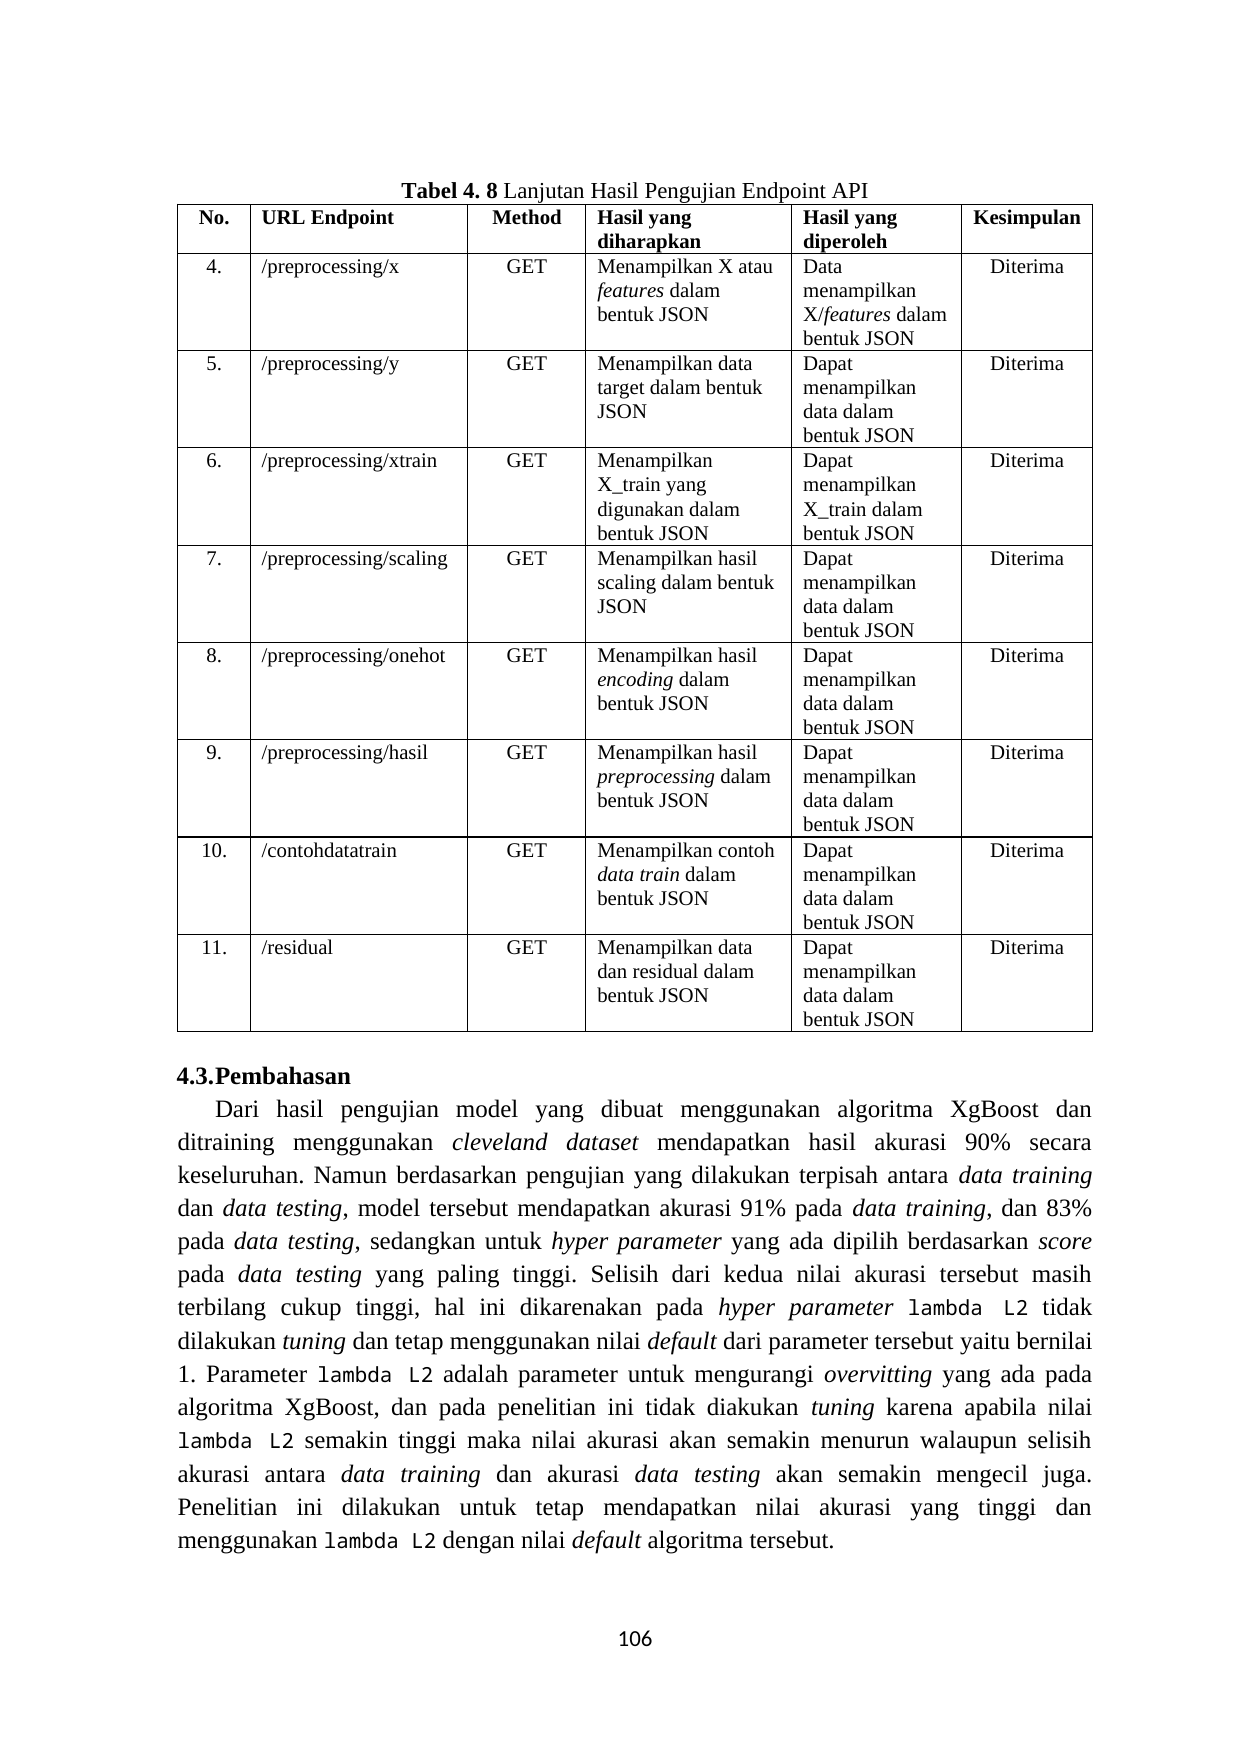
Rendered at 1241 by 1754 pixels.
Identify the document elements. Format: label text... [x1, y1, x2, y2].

table_cell 10. [178, 838, 250, 934]
table_cell /preprocessing/x [251, 254, 467, 350]
table_cell Menampilkan X atau features dalam bentuk JSON [586, 254, 791, 350]
table_cell Menampilkan hasil encoding dalam bentuk JSON [586, 643, 791, 739]
table_cell GET [468, 254, 585, 350]
table_cell Diterima [962, 351, 1092, 447]
table_cell GET [468, 838, 585, 934]
table_cell Dapat menampilkan data dalam bentuk JSON [792, 838, 961, 934]
table_cell Diterima [962, 546, 1092, 642]
table_cell 9. [178, 740, 250, 836]
table_header Method [468, 205, 585, 253]
table_cell Dapat menampilkan data dalam bentuk JSON [792, 935, 961, 1031]
text Dari hasil pengujian model yang dibuat menggunakan algoritma XgBoost dan ditraining menggunakan cleveland dataset mendapatkan hasil akurasi 90% secara keseluruhan. Namun berdasarkan pengujian yang dilakukan terpisah antara data training dan data testing, model tersebut mendapatkan akurasi 91% pada data training, dan 83% pada data testing, sedangkan untuk hyper parameter yang ada dipilih berdasarkan score pada data testing yang paling tinggi. Selisih dari kedua nilai akurasi tersebut masih terbilang cukup tinggi, hal ini dikarenakan pada hyper parameter lambda L2 tidak dilakukan tuning dan tetap menggunakan nilai default dari parameter tersebut yaitu bernilai 1. Parameter lambda L2 adalah parameter untuk mengurangi overvitting yang ada pada algoritma XgBoost, dan pada penelitian ini tidak diakukan tuning karena apabila nilai lambda L2 semakin tinggi maka nilai akurasi akan semakin menurun walaupun selisih akurasi antara data training dan akurasi data testing akan semakin mengecil juga. Penelitian ini dilakukan untuk tetap mendapatkan nilai akurasi yang tinggi dan menggunakan lambda L2 dengan nilai default algoritma tersebut. [177, 1094, 1092, 1555]
table_cell /preprocessing/onehot [251, 643, 467, 739]
table_cell Menampilkan data dan residual dalam bentuk JSON [586, 935, 791, 1031]
table_header URL Endpoint [251, 205, 467, 253]
table_cell /contohdatatrain [251, 838, 467, 934]
table_cell GET [468, 740, 585, 836]
table_cell /preprocessing/xtrain [251, 448, 467, 544]
table_cell Dapat menampilkan data dalam bentuk JSON [792, 740, 961, 836]
table_header Hasil yang diharapkan [586, 205, 791, 253]
text Tabel 4. 8 Lanjutan Hasil Pengujian Endpoint API [177, 177, 1092, 203]
table_cell Menampilkan hasil scaling dalam bentuk JSON [586, 546, 791, 642]
table_cell GET [468, 546, 585, 642]
table_cell Diterima [962, 448, 1092, 544]
table_cell Diterima [962, 838, 1092, 934]
table_cell /preprocessing/hasil [251, 740, 467, 836]
table_cell Menampilkan contoh data train dalam bentuk JSON [586, 838, 791, 934]
table_cell 4. [178, 254, 250, 350]
table_cell GET [468, 643, 585, 739]
table_header Kesimpulan [962, 205, 1092, 253]
table_cell /residual [251, 935, 467, 1031]
table_header Hasil yang diperoleh [792, 205, 961, 253]
table_cell Dapat menampilkan data dalam bentuk JSON [792, 546, 961, 642]
table_cell Diterima [962, 643, 1092, 739]
table_cell 7. [178, 546, 250, 642]
text Pembahasan [176, 1061, 1092, 1089]
table_cell /preprocessing/scaling [251, 546, 467, 642]
table_cell Menampilkan X_train yang digunakan dalam bentuk JSON [586, 448, 791, 544]
table_cell Dapat menampilkan data dalam bentuk JSON [792, 643, 961, 739]
table_cell /preprocessing/y [251, 351, 467, 447]
table_cell 6. [178, 448, 250, 544]
table_cell Dapat menampilkan data dalam bentuk JSON [792, 351, 961, 447]
table_cell GET [468, 351, 585, 447]
table_cell Dapat menampilkan X_train dalam bentuk JSON [792, 448, 961, 544]
table_cell Diterima [962, 254, 1092, 350]
table_cell 5. [178, 351, 250, 447]
table_cell GET [468, 935, 585, 1031]
table_cell GET [468, 448, 585, 544]
table_cell 8. [178, 643, 250, 739]
table_cell Menampilkan hasil preprocessing dalam bentuk JSON [586, 740, 791, 836]
table_cell Diterima [962, 935, 1092, 1031]
table_cell Diterima [962, 740, 1092, 836]
table_cell Menampilkan data target dalam bentuk JSON [586, 351, 791, 447]
table_cell 11. [178, 935, 250, 1031]
table_header No. [178, 205, 250, 253]
table_cell Data menampilkan X/features dalam bentuk JSON [792, 254, 961, 350]
